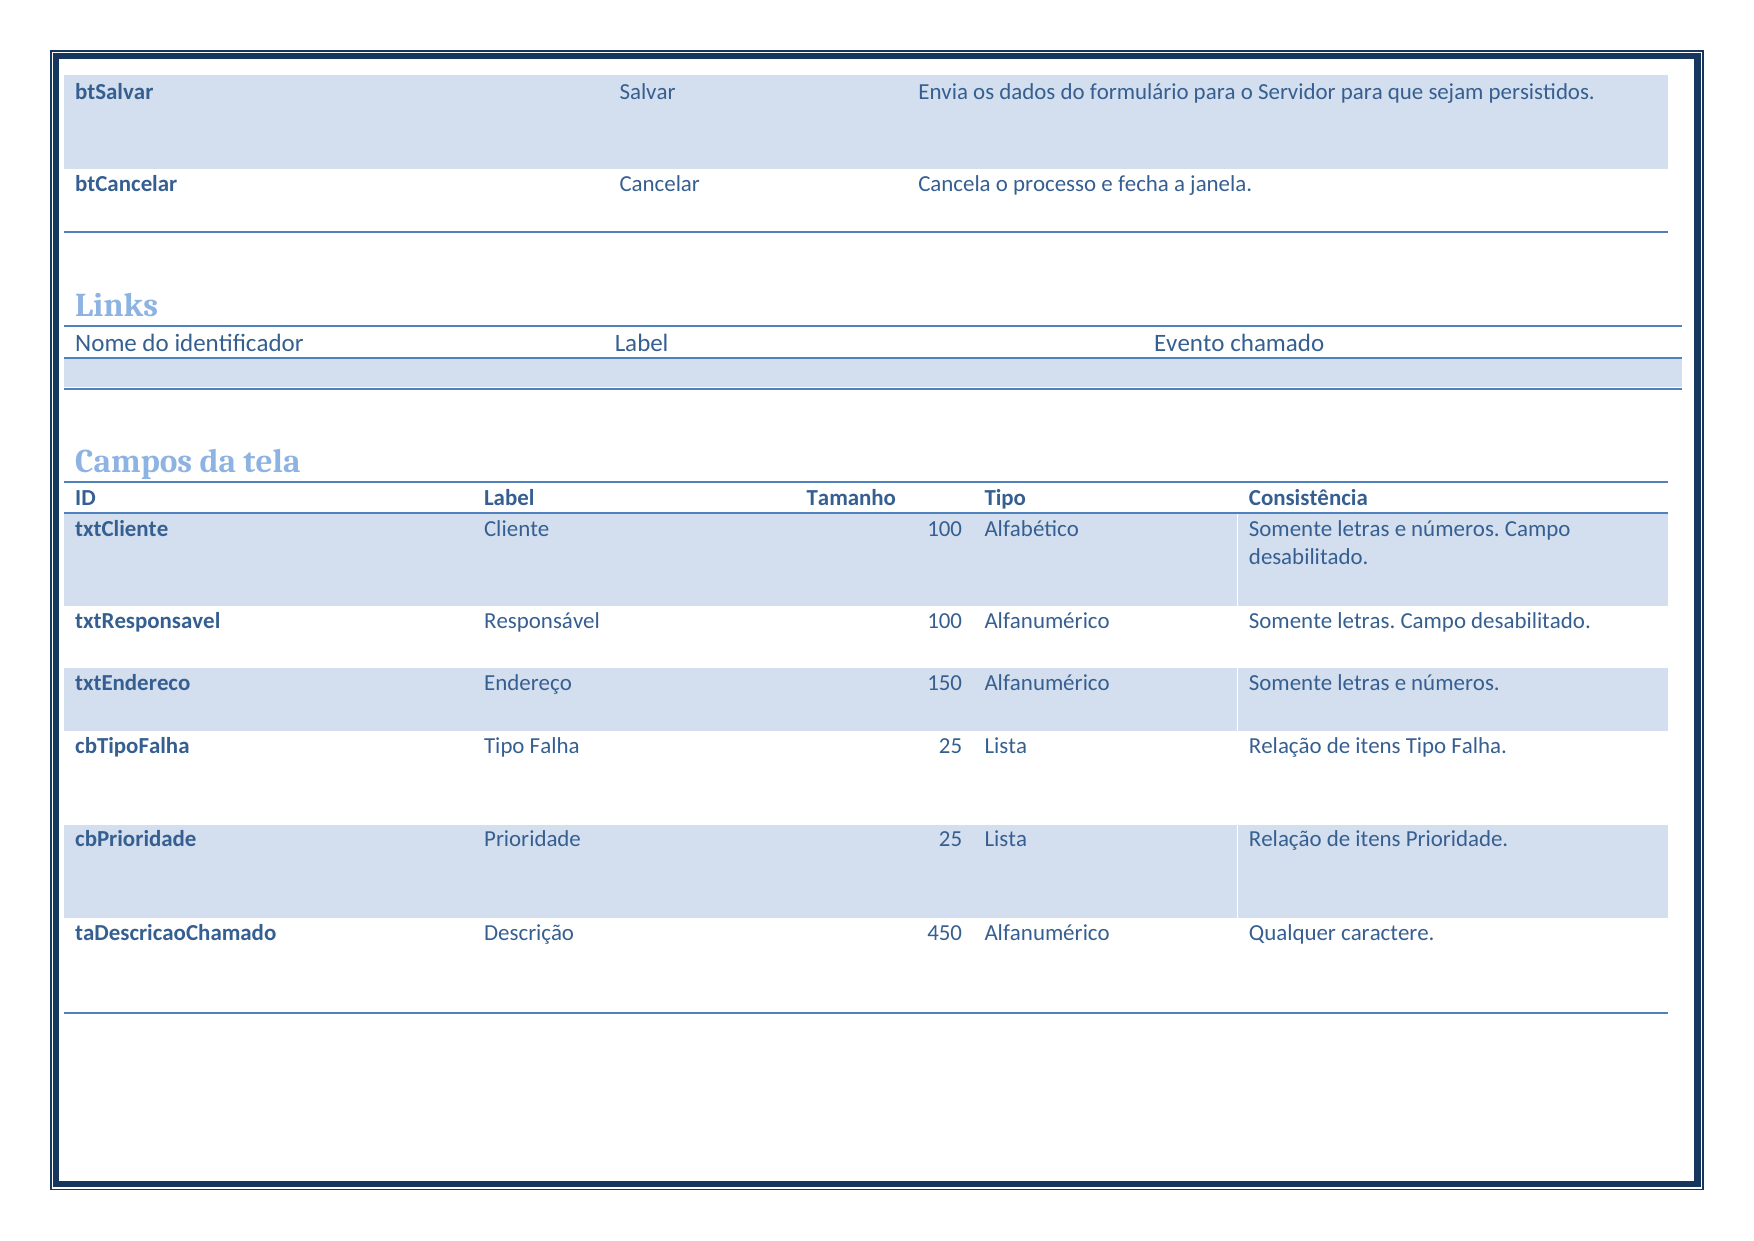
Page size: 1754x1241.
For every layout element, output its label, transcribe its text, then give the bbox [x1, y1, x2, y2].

table_cell Descrição [473, 918, 795, 1012]
table_cell Alfanumérico [973, 918, 1237, 1012]
table_cell 25 [795, 731, 973, 824]
table_cell btCancelar [64, 169, 608, 231]
table_header ID [64, 483, 473, 512]
table_cell Cancela o processo e fecha a janela. [907, 169, 1668, 231]
table_cell Lista [973, 731, 1237, 824]
table_cell Alfabético [973, 514, 1237, 606]
table_header Tamanho [795, 483, 973, 512]
subtitle Links [75, 286, 1679, 325]
table_cell Alfanumérico [973, 606, 1237, 668]
table_cell Salvar [608, 75, 907, 169]
table_header Nome do identificador [64, 327, 603, 357]
table_cell Somente letras. Campo desabilitado. [1238, 606, 1668, 668]
table_cell Lista [973, 825, 1237, 918]
table_cell taDescricaoChamado [64, 918, 473, 1012]
table_cell [64, 359, 603, 387]
table_cell cbPrioridade [64, 825, 473, 918]
table_cell cbTipoFalha [64, 731, 473, 824]
table_cell txtResponsavel [64, 606, 473, 668]
table_cell txtCliente [64, 514, 473, 606]
table_cell Alfanumérico [973, 668, 1237, 731]
table_cell Cancelar [608, 169, 907, 231]
table_cell Tipo Falha [473, 731, 795, 824]
table_cell btSalvar [64, 75, 608, 169]
table_cell Endereço [473, 668, 795, 731]
table_cell Prioridade [473, 825, 795, 918]
table_cell Responsável [473, 606, 795, 668]
table_header Label [473, 483, 795, 512]
table_cell 100 [795, 514, 973, 606]
table_header Consistência [1238, 483, 1668, 512]
table_header Evento chamado [1143, 327, 1682, 357]
table_cell Relação de itens Tipo Falha. [1238, 731, 1668, 824]
table_cell 450 [795, 918, 973, 1012]
subtitle Campos da tela [75, 442, 1679, 481]
table_cell [603, 359, 1143, 387]
table_cell Qualquer caractere. [1238, 918, 1668, 1012]
table_cell Cliente [473, 514, 795, 606]
table_cell 100 [795, 606, 973, 668]
table_cell Somente letras e números. Campo desabilitado. [1238, 514, 1668, 606]
table_header Tipo [973, 483, 1237, 512]
table_cell txtEndereco [64, 668, 473, 731]
table_cell 25 [795, 825, 973, 918]
table_cell Somente letras e números. [1238, 668, 1668, 731]
table_cell [1143, 359, 1682, 387]
table_cell Relação de itens Prioridade. [1238, 825, 1668, 918]
table_cell 150 [795, 668, 973, 731]
table_cell Envia os dados do formulário para o Servidor para que sejam persistidos. [907, 75, 1668, 169]
table_header Label [603, 327, 1143, 357]
